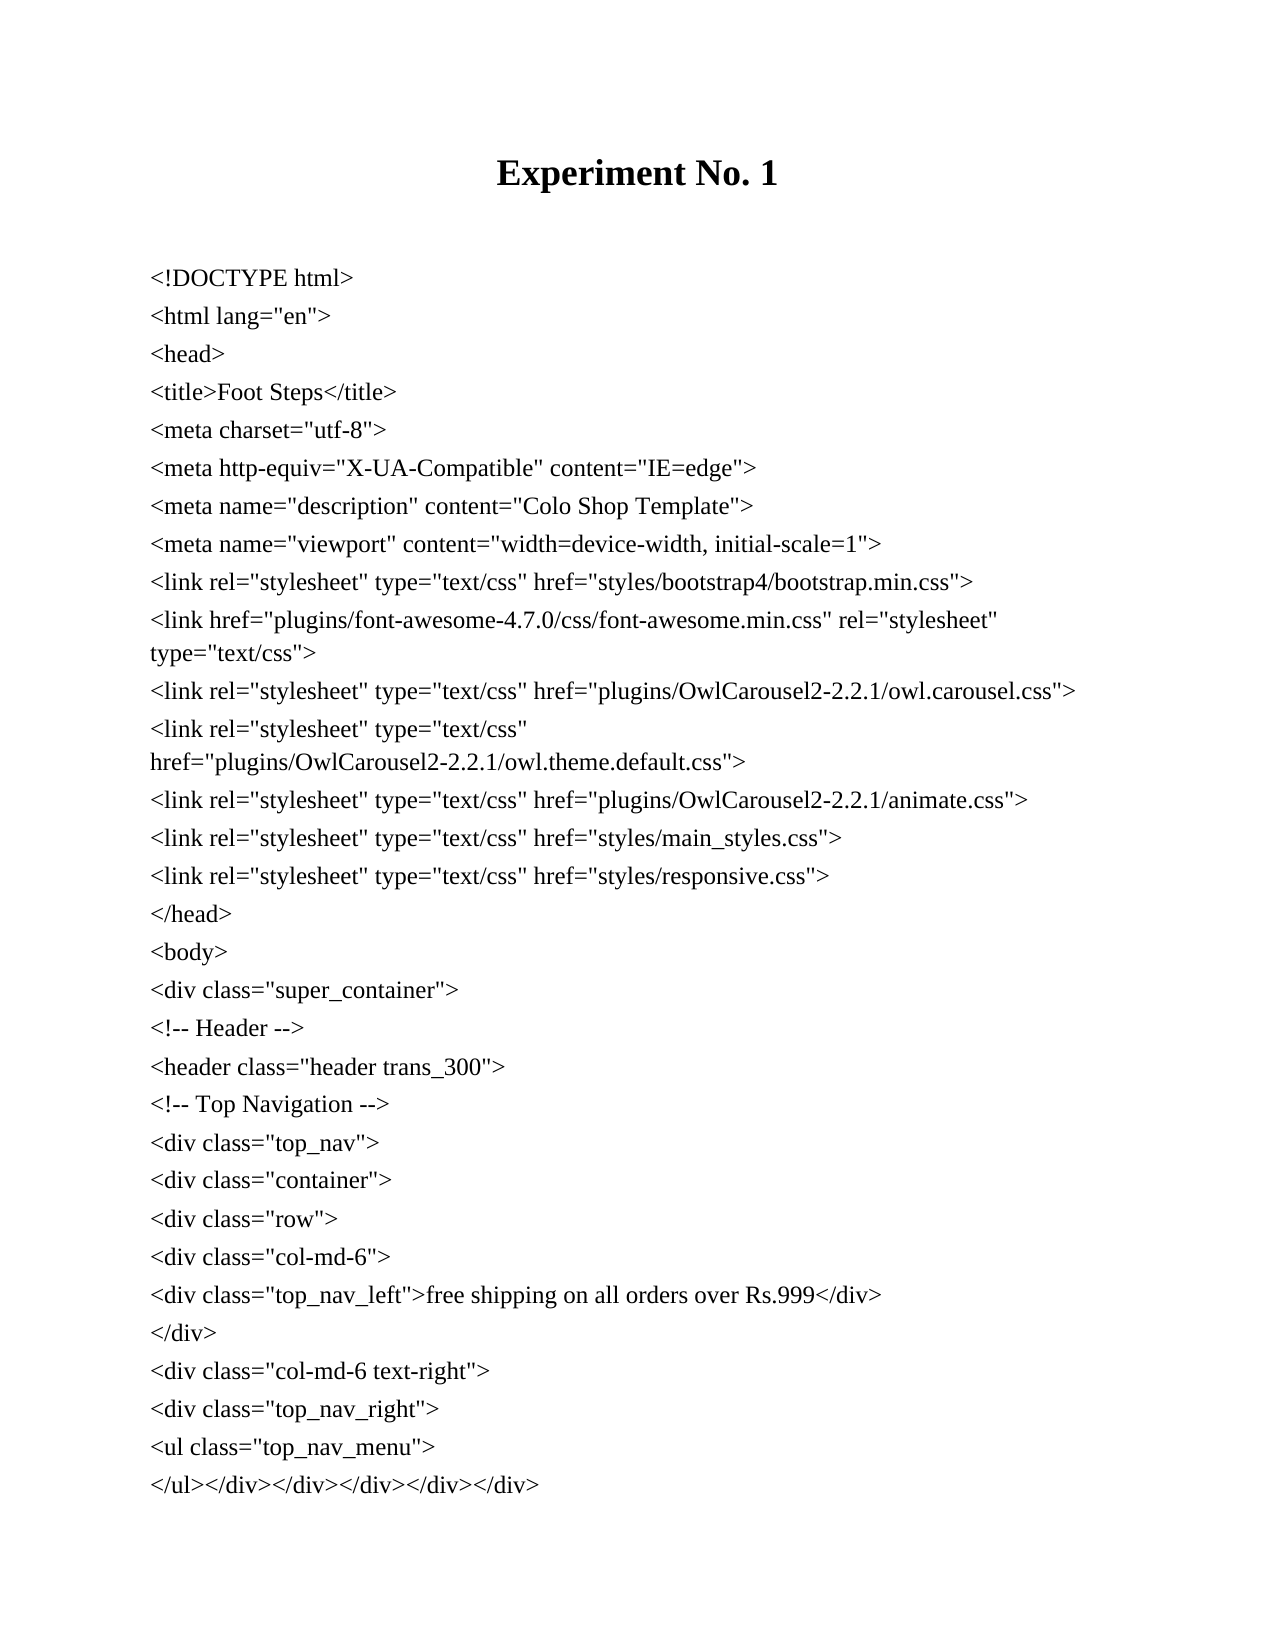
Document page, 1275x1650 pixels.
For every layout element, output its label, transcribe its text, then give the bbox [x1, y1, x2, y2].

text <div class="super_container"> [150, 976, 1125, 1004]
text <div class="top_nav_right"> [150, 1394, 1125, 1422]
text Experiment No. 1 [150, 150, 1125, 193]
text <html lang="en"> [150, 301, 1125, 330]
text <link rel="stylesheet" type="text/css" href="plugins/OwlCarousel2-2.2.1/owl.carousel.css"> [150, 676, 1125, 705]
text <head> [150, 339, 1125, 368]
text <meta name="description" content="Colo Shop Template"> [150, 491, 1125, 520]
text <meta http-equiv="X-UA-Compatible" content="IE=edge"> [150, 453, 1125, 482]
text <div class="col-md-6"> [150, 1242, 1125, 1270]
text <link rel="stylesheet" type="text/css" href="styles/main_styles.css"> [150, 823, 1125, 852]
text </head> [150, 899, 1125, 928]
text <!-- Top Navigation --> [150, 1089, 1125, 1118]
text <ul class="top_nav_menu"> [150, 1432, 1125, 1461]
text <meta charset="utf-8"> [150, 415, 1125, 444]
text <link rel="stylesheet" type="text/css" href="styles/responsive.css"> [150, 861, 1125, 890]
text <header class="header trans_300"> [150, 1052, 1125, 1080]
text <div class="row"> [150, 1204, 1125, 1232]
text <link rel="stylesheet" type="text/css" href="plugins/OwlCarousel2-2.2.1/owl.theme.default.css"> [150, 714, 1125, 776]
text <div class="top_nav_left">free shipping on all orders over Rs.999</div> [150, 1280, 1125, 1308]
text <link rel="stylesheet" type="text/css" href="styles/bootstrap4/bootstrap.min.css"> [150, 567, 1125, 596]
text <!DOCTYPE html> [150, 263, 1125, 292]
text <meta name="viewport" content="width=device-width, initial-scale=1"> [150, 529, 1125, 558]
text <body> [150, 937, 1125, 966]
text <div class="top_nav"> [150, 1128, 1125, 1156]
text <!-- Header --> [150, 1013, 1125, 1042]
text <title>Foot Steps</title> [150, 377, 1125, 406]
text </div> [150, 1318, 1125, 1346]
text </ul></div></div></div></div></div> [150, 1470, 1125, 1498]
text <div class="col-md-6 text-right"> [150, 1356, 1125, 1384]
text <div class="container"> [150, 1166, 1125, 1194]
text <link rel="stylesheet" type="text/css" href="plugins/OwlCarousel2-2.2.1/animate.css"> [150, 785, 1125, 814]
text <link href="plugins/font-awesome-4.7.0/css/font-awesome.min.css" rel="stylesheet" type="text/css"> [150, 605, 1125, 667]
